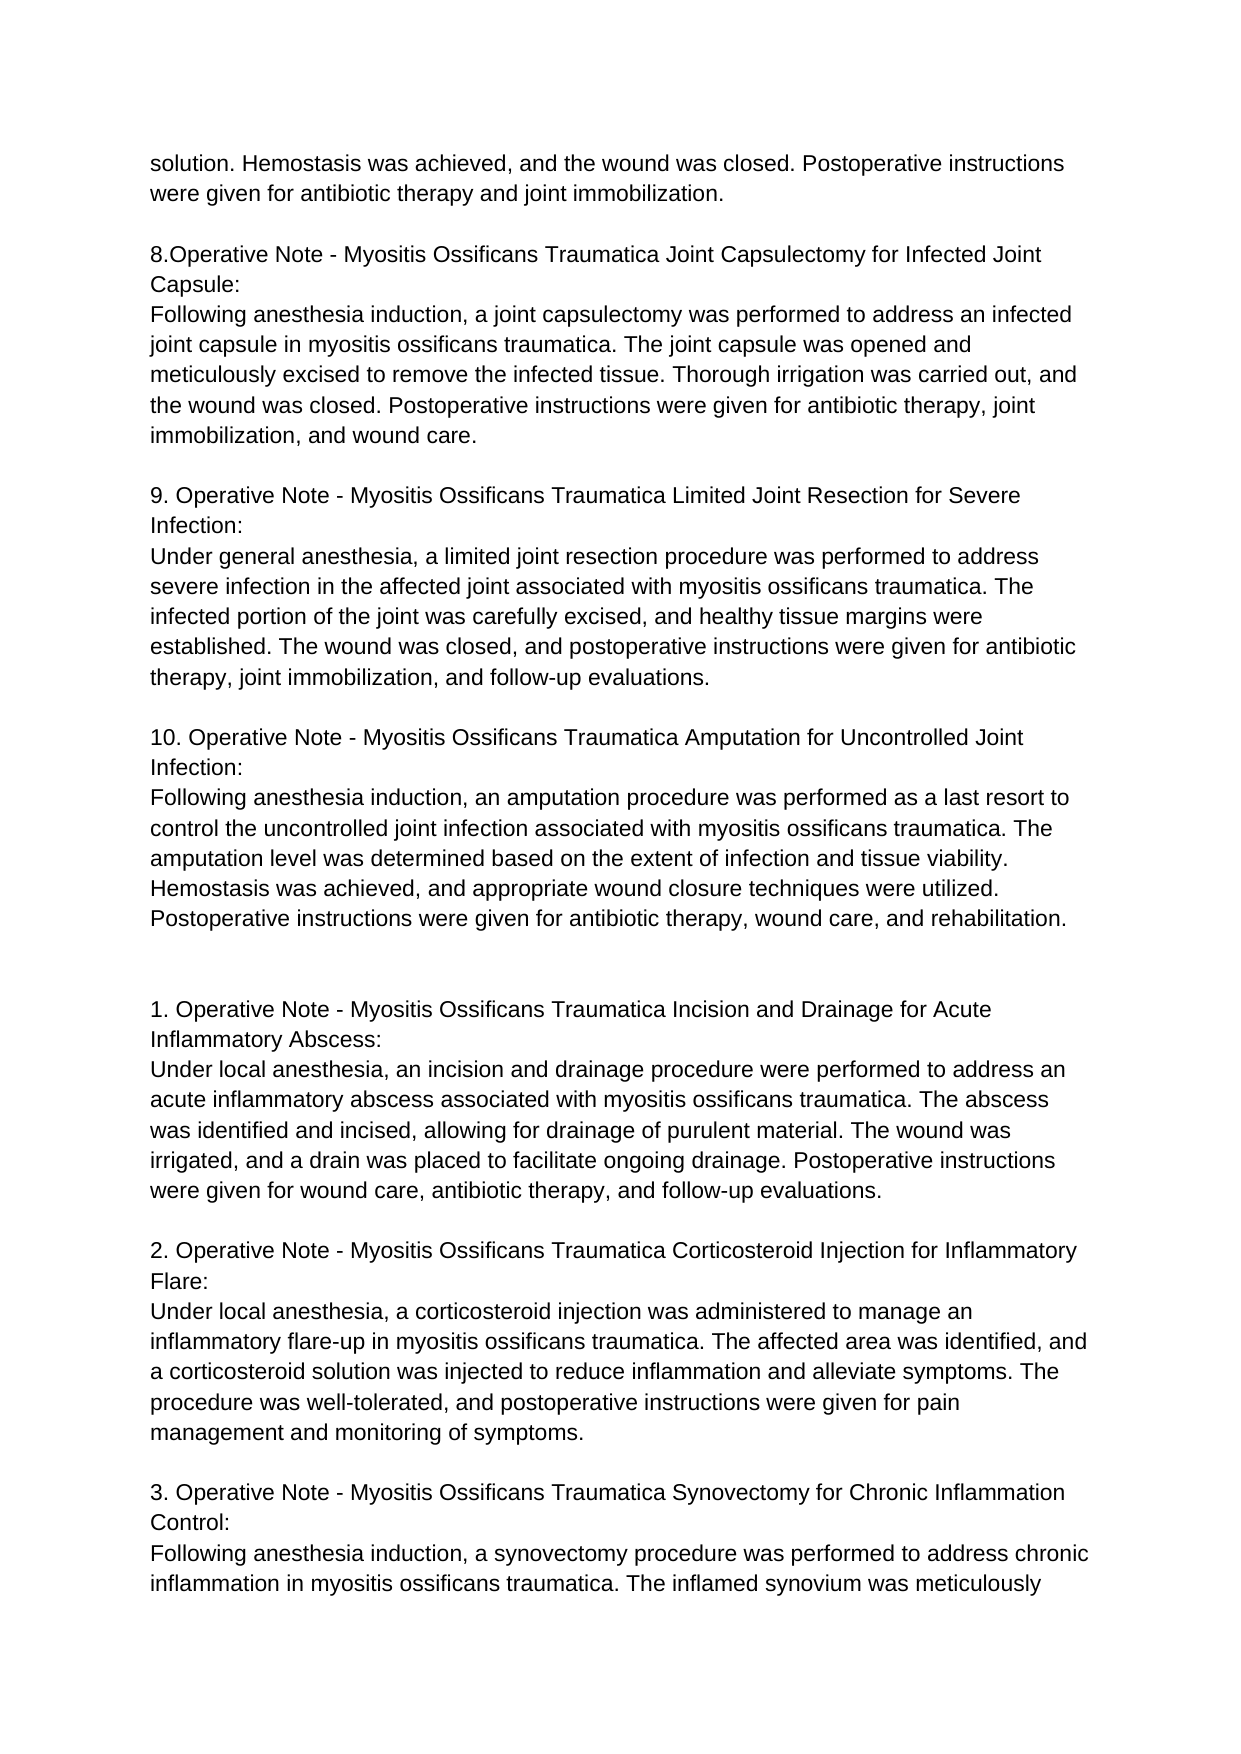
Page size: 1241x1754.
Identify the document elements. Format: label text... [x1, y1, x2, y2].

text 3. Operative Note - Myositis Ossificans Traumatica Synovectomy for Chronic Inflammation Control: [150, 1479, 1090, 1536]
text Under general anesthesia, a limited joint resection procedure was performed to address severe infection in the affected joint associated with myositis ossificans traumatica. The infected portion of the joint was carefully excised, and healthy tissue margins were established. The wound was closed, and postoperative instructions were given for antibiotic therapy, joint immobilization, and follow-up evaluations. [150, 543, 1090, 690]
text 10. Operative Note - Myositis Ossificans Traumatica Amputation for Uncontrolled Joint Infection: [150, 724, 1090, 781]
text 2. Operative Note - Myositis Ossificans Traumatica Corticosteroid Injection for Inflammatory Flare: [150, 1237, 1090, 1294]
text Under local anesthesia, an incision and drainage procedure were performed to address an acute inflammatory abscess associated with myositis ossificans traumatica. The abscess was identified and incised, allowing for drainage of purulent material. The wound was irrigated, and a drain was placed to facilitate ongoing drainage. Postoperative instructions were given for wound care, antibiotic therapy, and follow-up evaluations. [150, 1056, 1090, 1203]
text 9. Operative Note - Myositis Ossificans Traumatica Limited Joint Resection for Severe Infection: [150, 482, 1090, 539]
text Following anesthesia induction, a joint capsulectomy was performed to address an infected joint capsule in myositis ossificans traumatica. The joint capsule was opened and meticulously excised to remove the infected tissue. Thorough irrigation was carried out, and the wound was closed. Postoperative instructions were given for antibiotic therapy, joint immobilization, and wound care. [150, 301, 1090, 448]
text 1. Operative Note - Myositis Ossificans Traumatica Incision and Drainage for Acute Inflammatory Abscess: [150, 996, 1090, 1052]
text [150, 1539, 1090, 1596]
text Following anesthesia induction, an amputation procedure was performed as a last resort to control the uncontrolled joint infection associated with myositis ossificans traumatica. The amputation level was determined based on the extent of infection and tissue viability. Hemostasis was achieved, and appropriate wound closure techniques were utilized. Postoperative instructions were given for antibiotic therapy, wound care, and rehabilitation. [150, 784, 1090, 932]
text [150, 150, 1090, 207]
text Under local anesthesia, a corticosteroid injection was administered to manage an inflammatory flare-up in myositis ossificans traumatica. The affected area was identified, and a corticosteroid solution was injected to reduce inflammation and alleviate symptoms. The procedure was well-tolerated, and postoperative instructions were given for pain management and monitoring of symptoms. [150, 1298, 1090, 1445]
text 8.Operative Note - Myositis Ossificans Traumatica Joint Capsulectomy for Infected Joint Capsule: [150, 241, 1090, 297]
